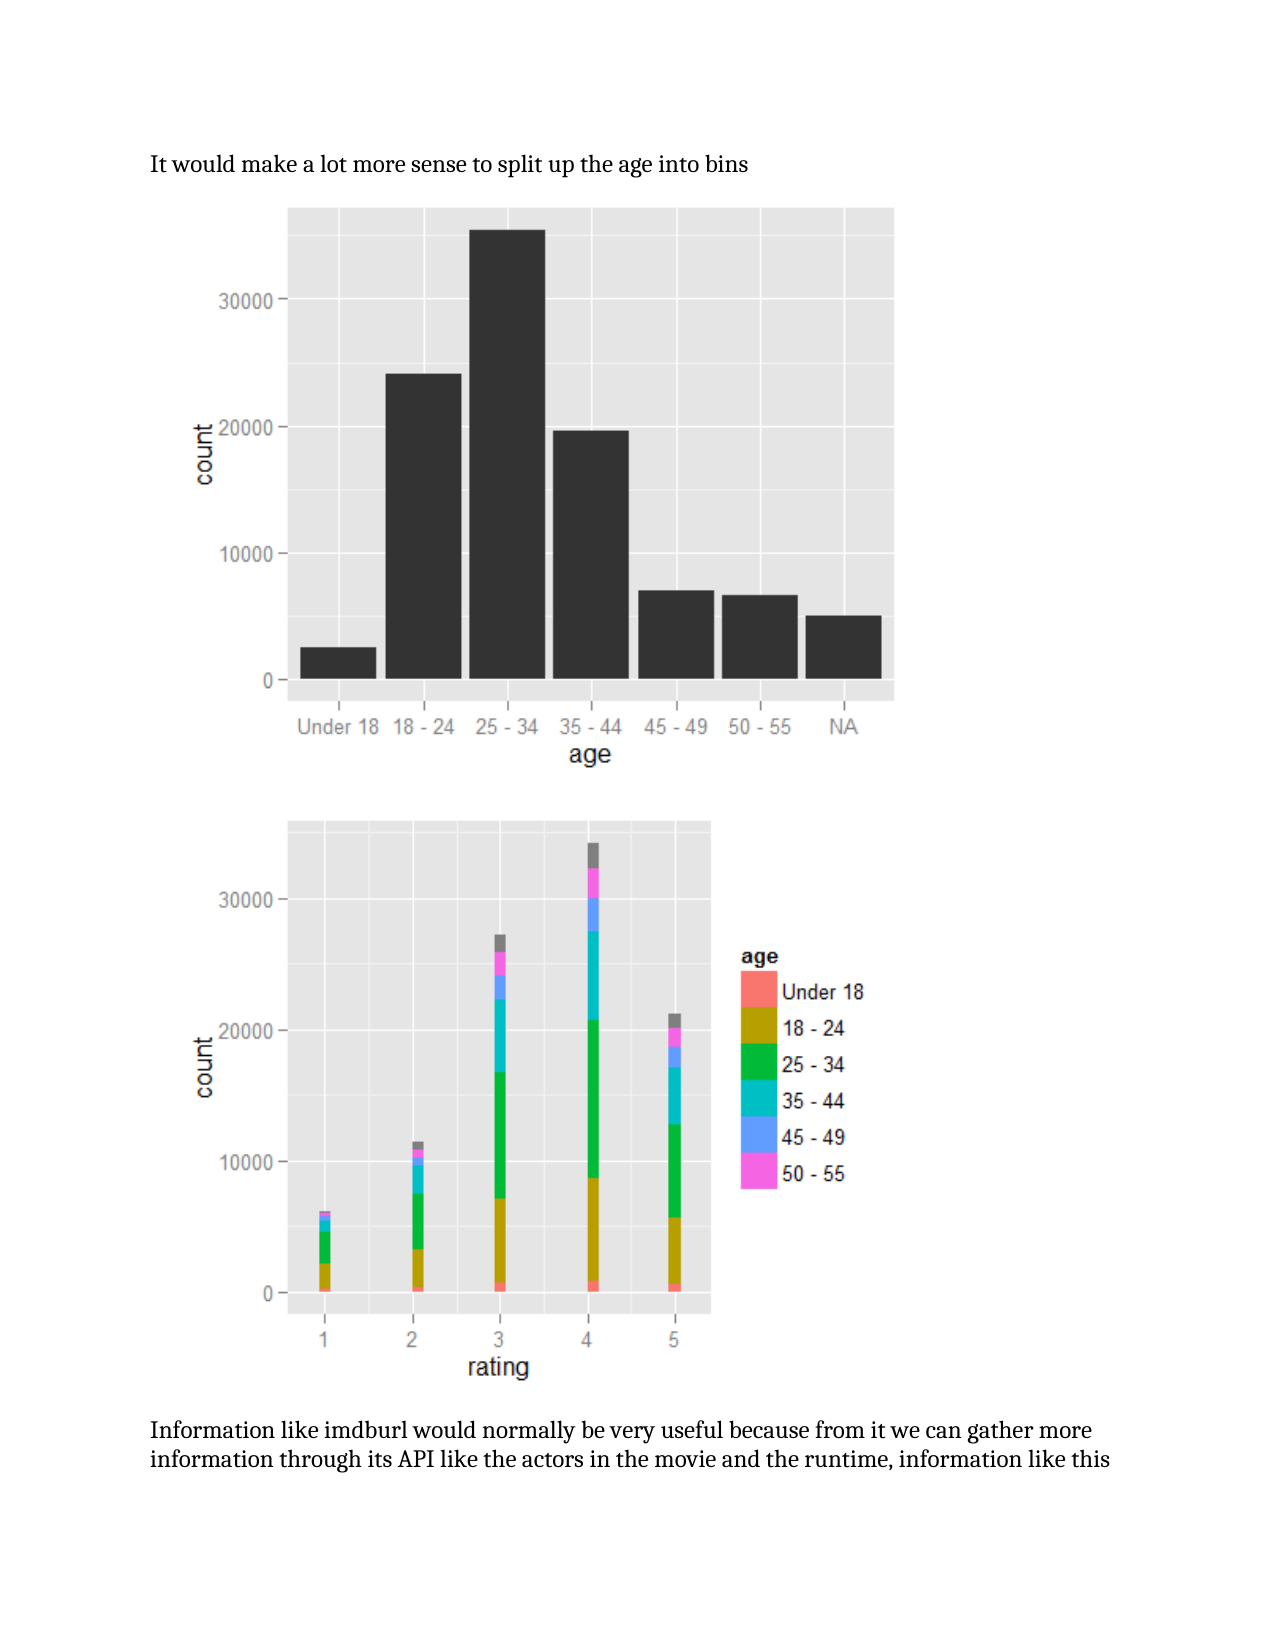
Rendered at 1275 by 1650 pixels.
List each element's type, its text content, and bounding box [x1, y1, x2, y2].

picture [168, 178, 925, 785]
picture [168, 791, 925, 1398]
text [150, 1416, 1125, 1474]
